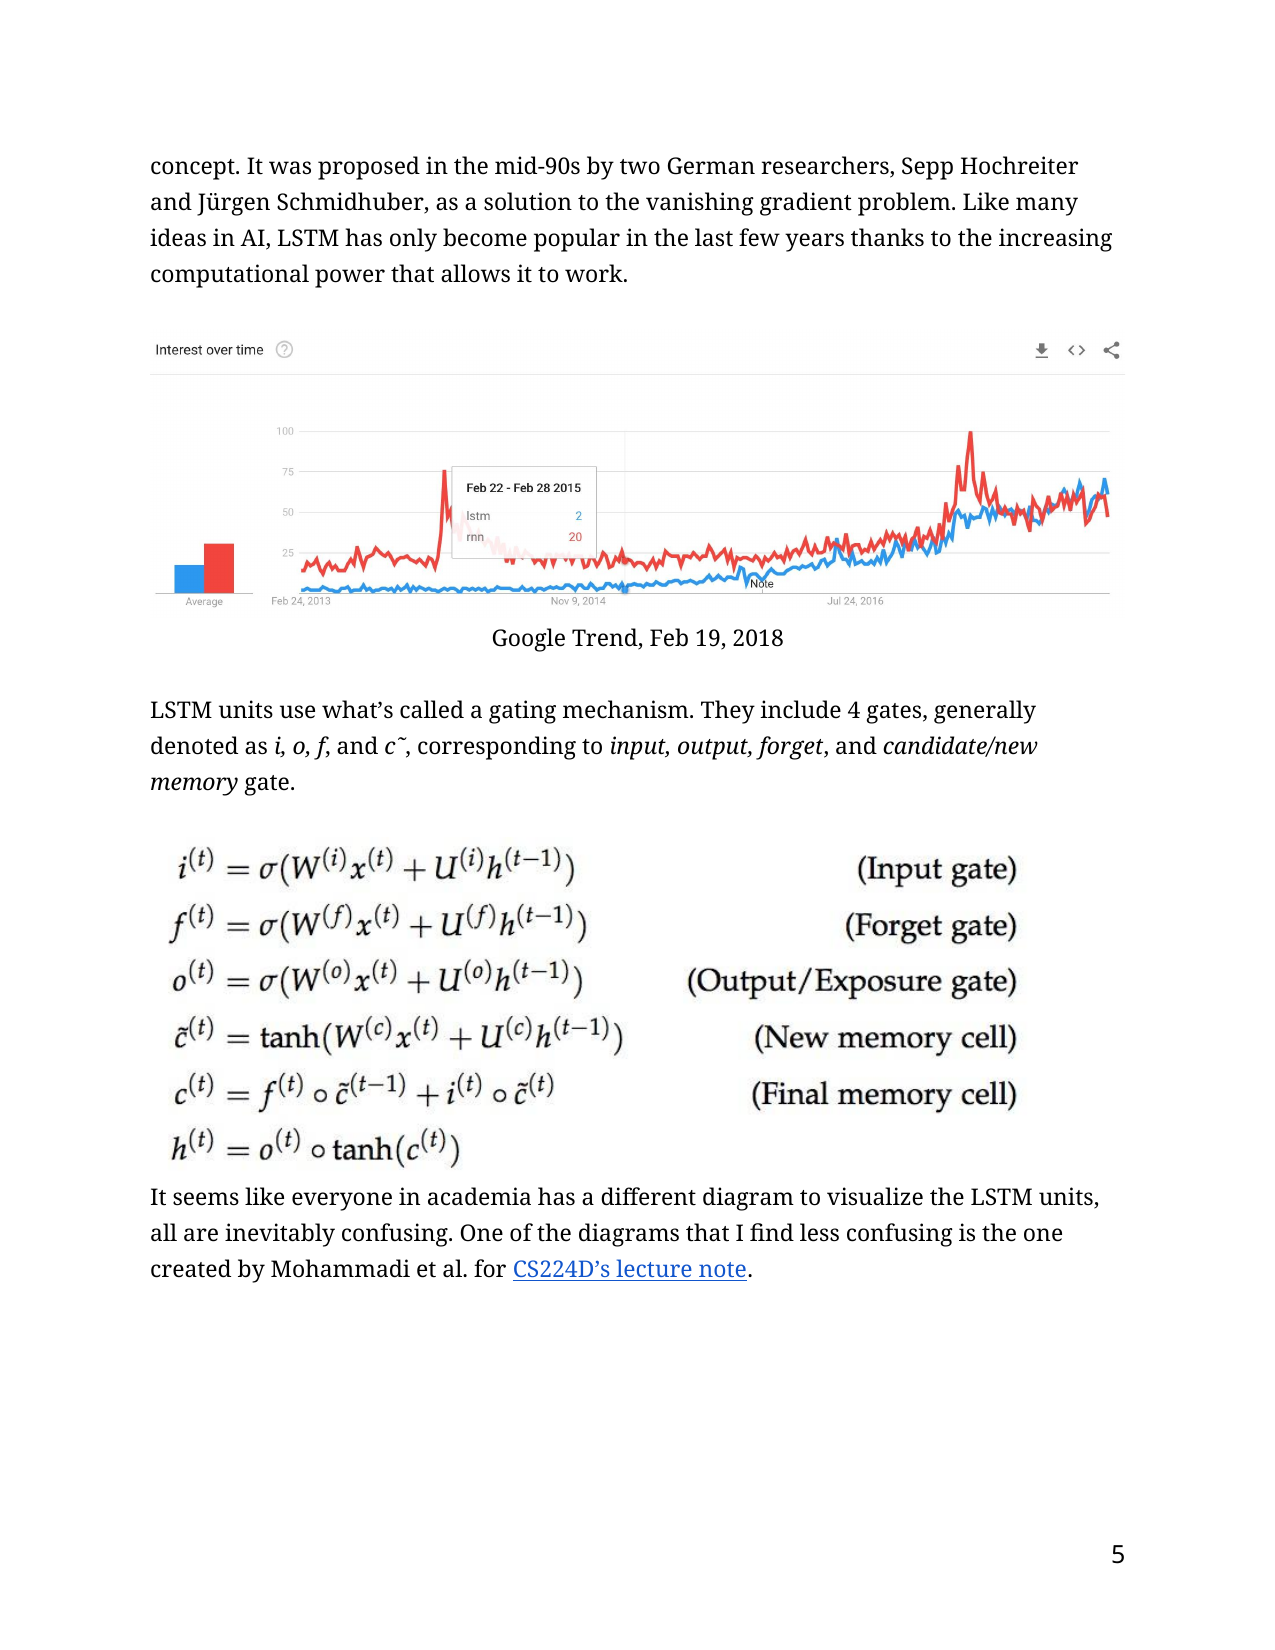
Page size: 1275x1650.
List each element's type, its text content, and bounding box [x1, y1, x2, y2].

text Google Trend, Feb 19, 2018 [150, 622, 1125, 653]
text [150, 150, 1125, 289]
text LSTM units use what’s called a gating mechanism. They include 4 gates, generally denoted as i, o, f, and c˜, corresponding to input, output, forget, and candidate/new memory gate. [150, 694, 1125, 797]
text It seems like everyone in academia has a different diagram to visualize the LSTM units, all are inevitably confusing. One of the diagrams that I find less confusing is the one created by Mohammadi et al. for CS224D’s lecture note. [150, 1181, 1125, 1284]
picture [150, 329, 1125, 618]
picture [150, 837, 1028, 1177]
